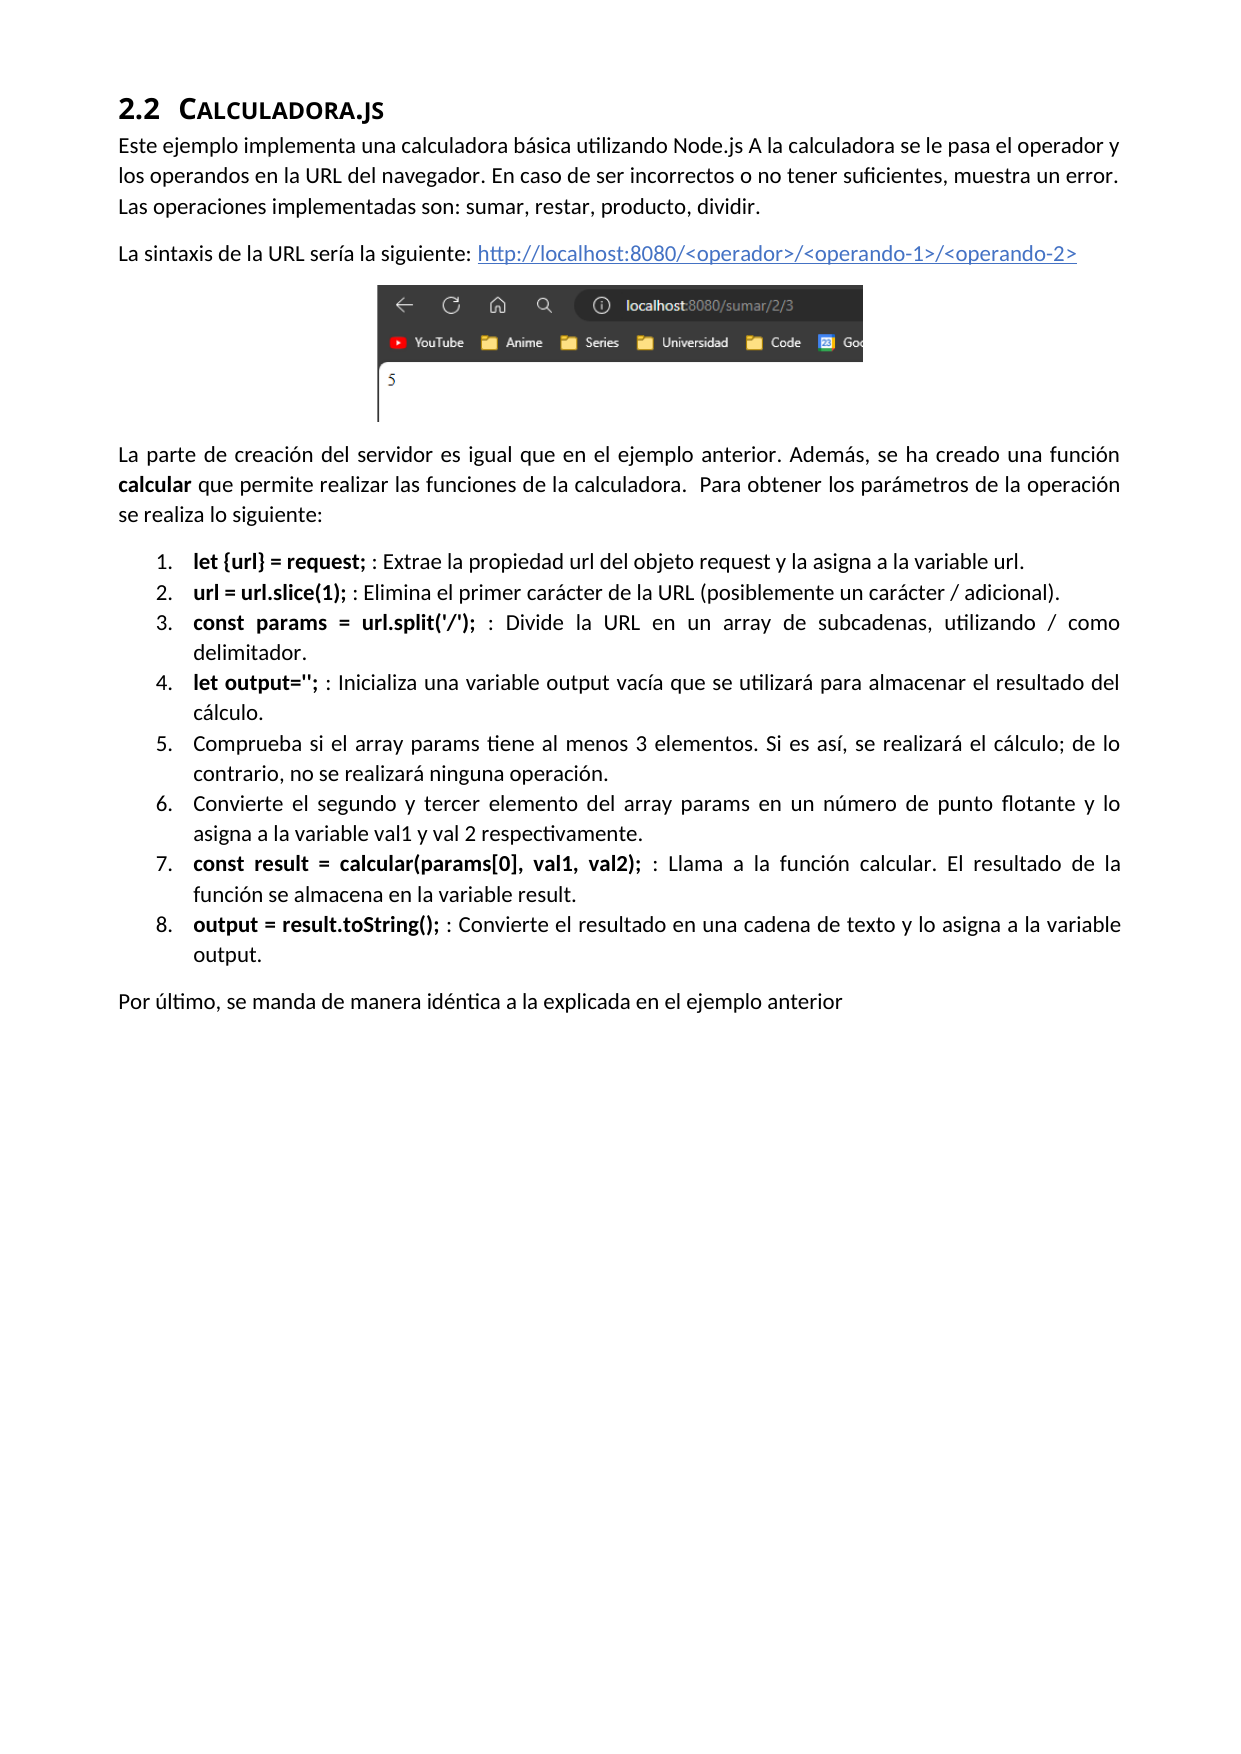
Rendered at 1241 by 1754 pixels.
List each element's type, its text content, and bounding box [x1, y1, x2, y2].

list url = url.slice(1); : Elimina el primer carácter de la URL (posiblemente un carácter / adicional). [156, 578, 1122, 606]
picture [377, 285, 863, 422]
text Por último, se manda de manera idéntica a la explicada en el ejemplo anterior [118, 987, 1122, 1015]
text Este ejemplo implementa una calculadora básica utilizando Node.js A la calculadora se le pasa el operador y los operandos en la URL del navegador. En caso de ser incorrectos o no tener suficientes, muestra un error. Las operaciones implementadas son: sumar, restar, producto, dividir. [118, 131, 1122, 220]
list const params = url.split('/'); : Divide la URL en un array de subcadenas, utilizando / como delimitador. [156, 608, 1122, 666]
list let {url} = request; : Extrae la propiedad url del objeto request y la asigna a la variable url. [156, 547, 1122, 575]
text La parte de creación del servidor es igual que en el ejemplo anterior. Además, se ha creado una función calcular que permite realizar las funciones de la calculadora. Para obtener los parámetros de la operación se realiza lo siguiente: [118, 440, 1122, 528]
subtitle Calculadora.js [118, 89, 1122, 128]
list output = result.toString(); : Convierte el resultado en una cadena de texto y lo asigna a la variable output. [156, 910, 1122, 968]
list Comprueba si el array params tiene al menos 3 elementos. Si es así, se realizará el cálculo; de lo contrario, no se realizará ninguna operación. [156, 729, 1122, 787]
list let output=''; : Inicializa una variable output vacía que se utilizará para almacenar el resultado del cálculo. [156, 668, 1122, 726]
list const result = calcular(params[0], val1, val2); : Llama a la función calcular. El resultado de la función se almacena en la variable result. [156, 849, 1122, 908]
text La sintaxis de la URL sería la siguiente: http://localhost:8080/<operador>/<operando-1>/<operando-2> [118, 239, 1122, 267]
list Convierte el segundo y tercer elemento del array params en un número de punto flotante y lo asigna a la variable val1 y val 2 respectivamente. [156, 789, 1122, 847]
